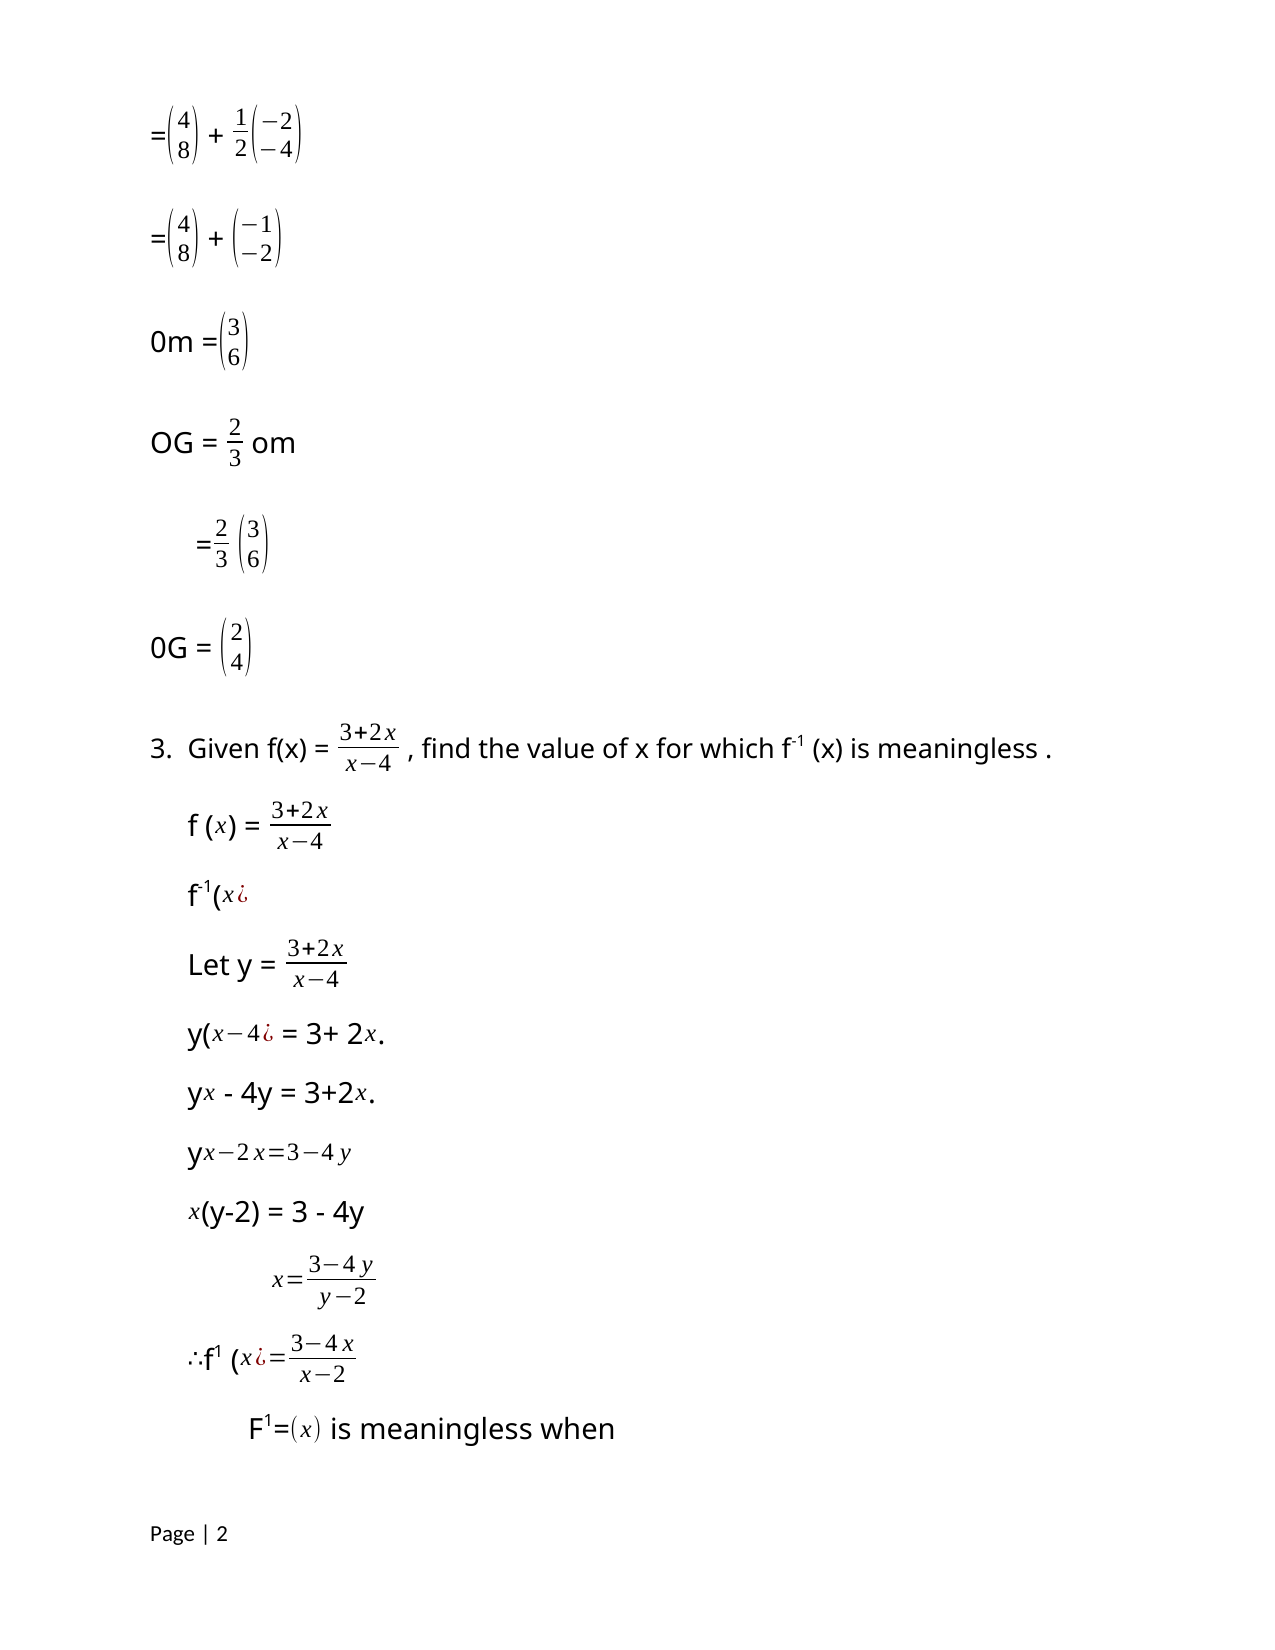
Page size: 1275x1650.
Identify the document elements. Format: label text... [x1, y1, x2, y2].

text 0m = [150, 310, 1153, 372]
list f1 ( [187, 1330, 1153, 1389]
list f () = [187, 796, 1153, 855]
text = + [150, 103, 1153, 166]
list F1= is meaningless when [187, 1408, 1153, 1448]
list Let y = [187, 934, 1153, 993]
list y [187, 1132, 1153, 1172]
text = [150, 513, 1153, 575]
text OG = om [150, 413, 1153, 472]
text = + [150, 207, 1153, 269]
list y( = 3+ 2. [187, 1013, 1153, 1053]
list f-1( [187, 875, 1153, 914]
list Given f(x) = , find the value of x for which f-1 (x) is meaningless . [150, 719, 1153, 778]
list (y-2) = 3 - 4y [187, 1192, 1153, 1231]
text 0G = [150, 616, 1153, 678]
list y - 4y = 3+2. [187, 1073, 1153, 1112]
